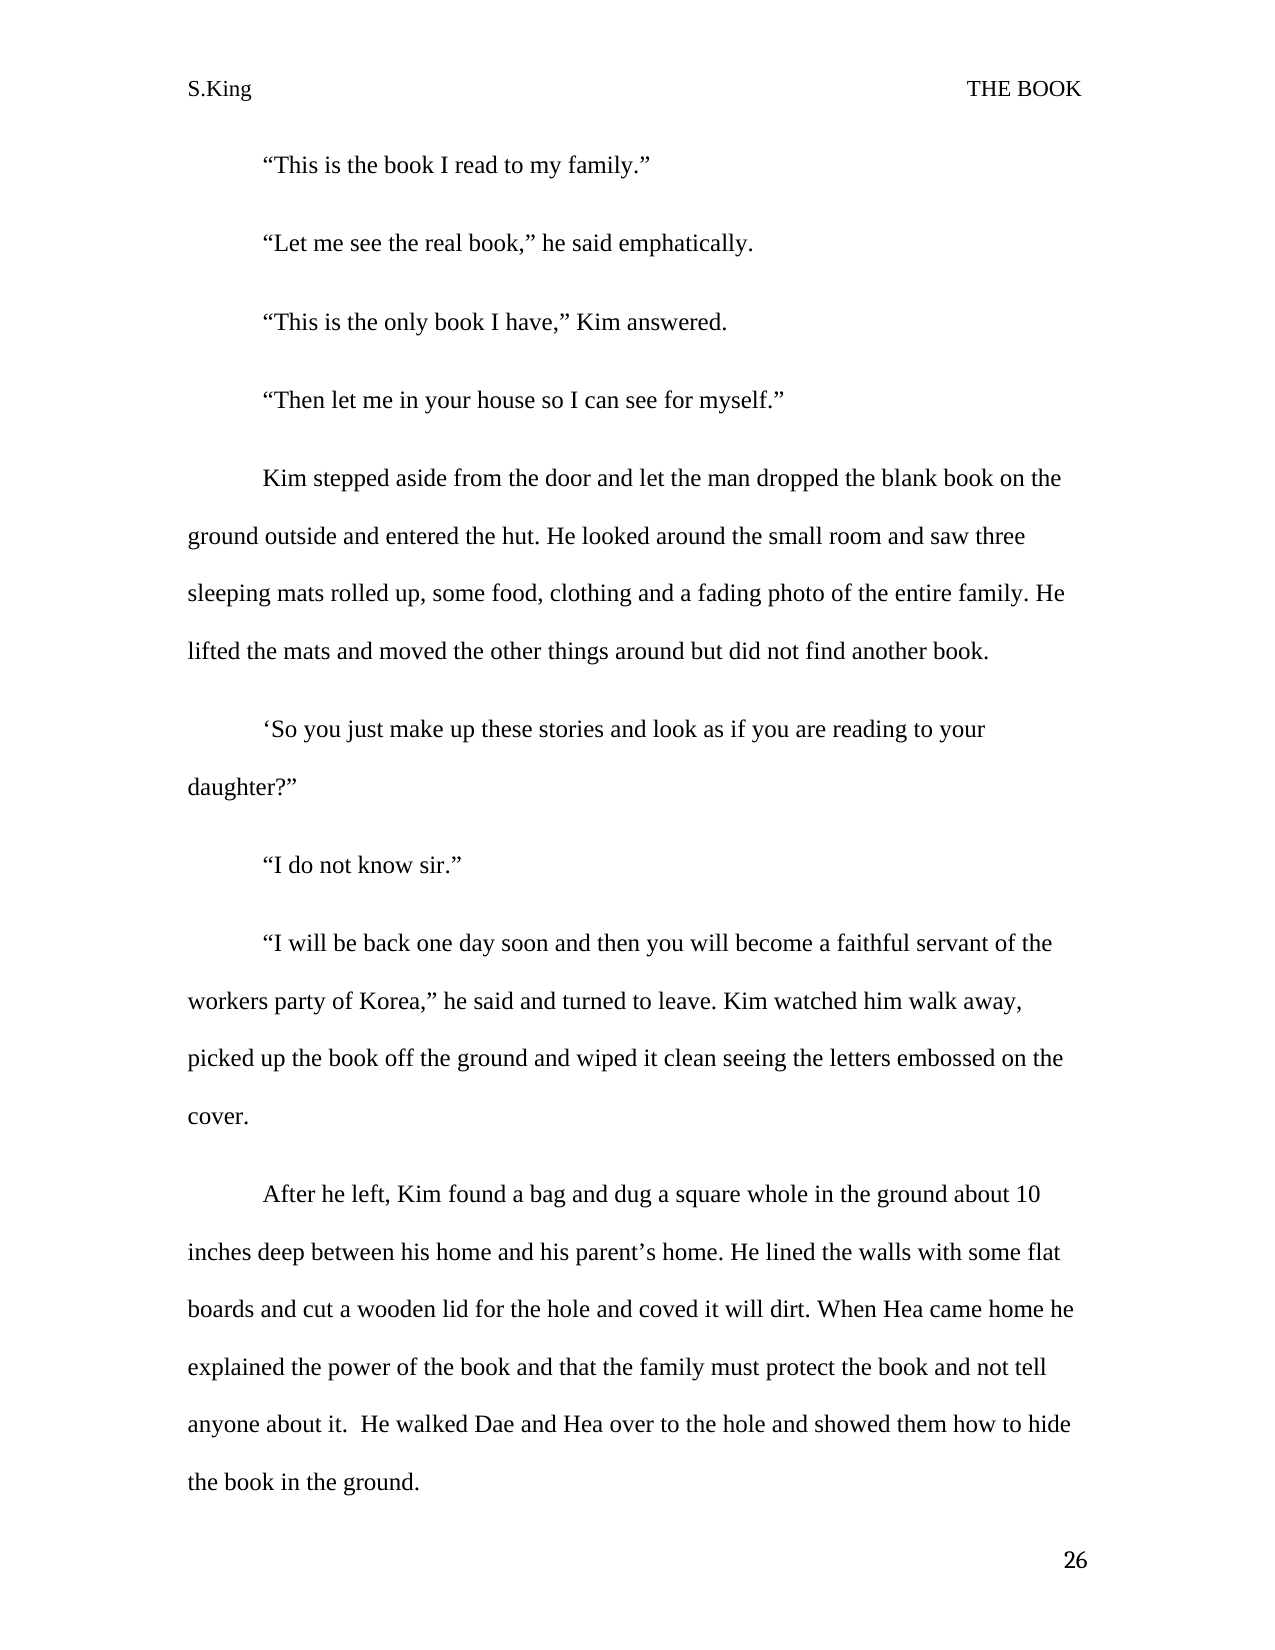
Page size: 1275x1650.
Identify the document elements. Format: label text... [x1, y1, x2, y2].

text “This is the only book I have,” Kim answered. [187, 307, 1087, 335]
text “Let me see the real book,” he said emphatically. [187, 228, 1087, 257]
text “This is the book I read to my family.” [187, 150, 1087, 179]
text “I will be back one day soon and then you will become a faithful servant of the workers party of Korea,” he said and turned to leave. Kim watched him walk away, picked up the book off the ground and wiped it clean seeing the letters embossed on the cover. [187, 928, 1087, 1129]
text “I do not know sir.” [187, 850, 1087, 879]
text ‘So you just make up these stories and look as if you are reading to your daughter?” [187, 714, 1087, 800]
text After he left, Kim found a bag and dug a square whole in the ground about 10 inches deep between his home and his parent’s home. He lined the walls with some flat boards and cut a wooden lid for the hole and coved it will dirt. When Hea came home he explained the power of the book and that the family must protect the book and not tell anyone about it. He walked Dae and Hea over to the hole and showed them how to hide the book in the ground. [187, 1179, 1087, 1495]
text Kim stepped aside from the door and let the man dropped the blank book on the ground outside and entered the hut. He looked around the small room and saw three sleeping mats rolled up, some food, clothing and a fading photo of the entire family. He lifted the mats and moved the other things around but did not find another book. [187, 463, 1087, 664]
text “Then let me in your house so I can see for myself.” [187, 385, 1087, 414]
